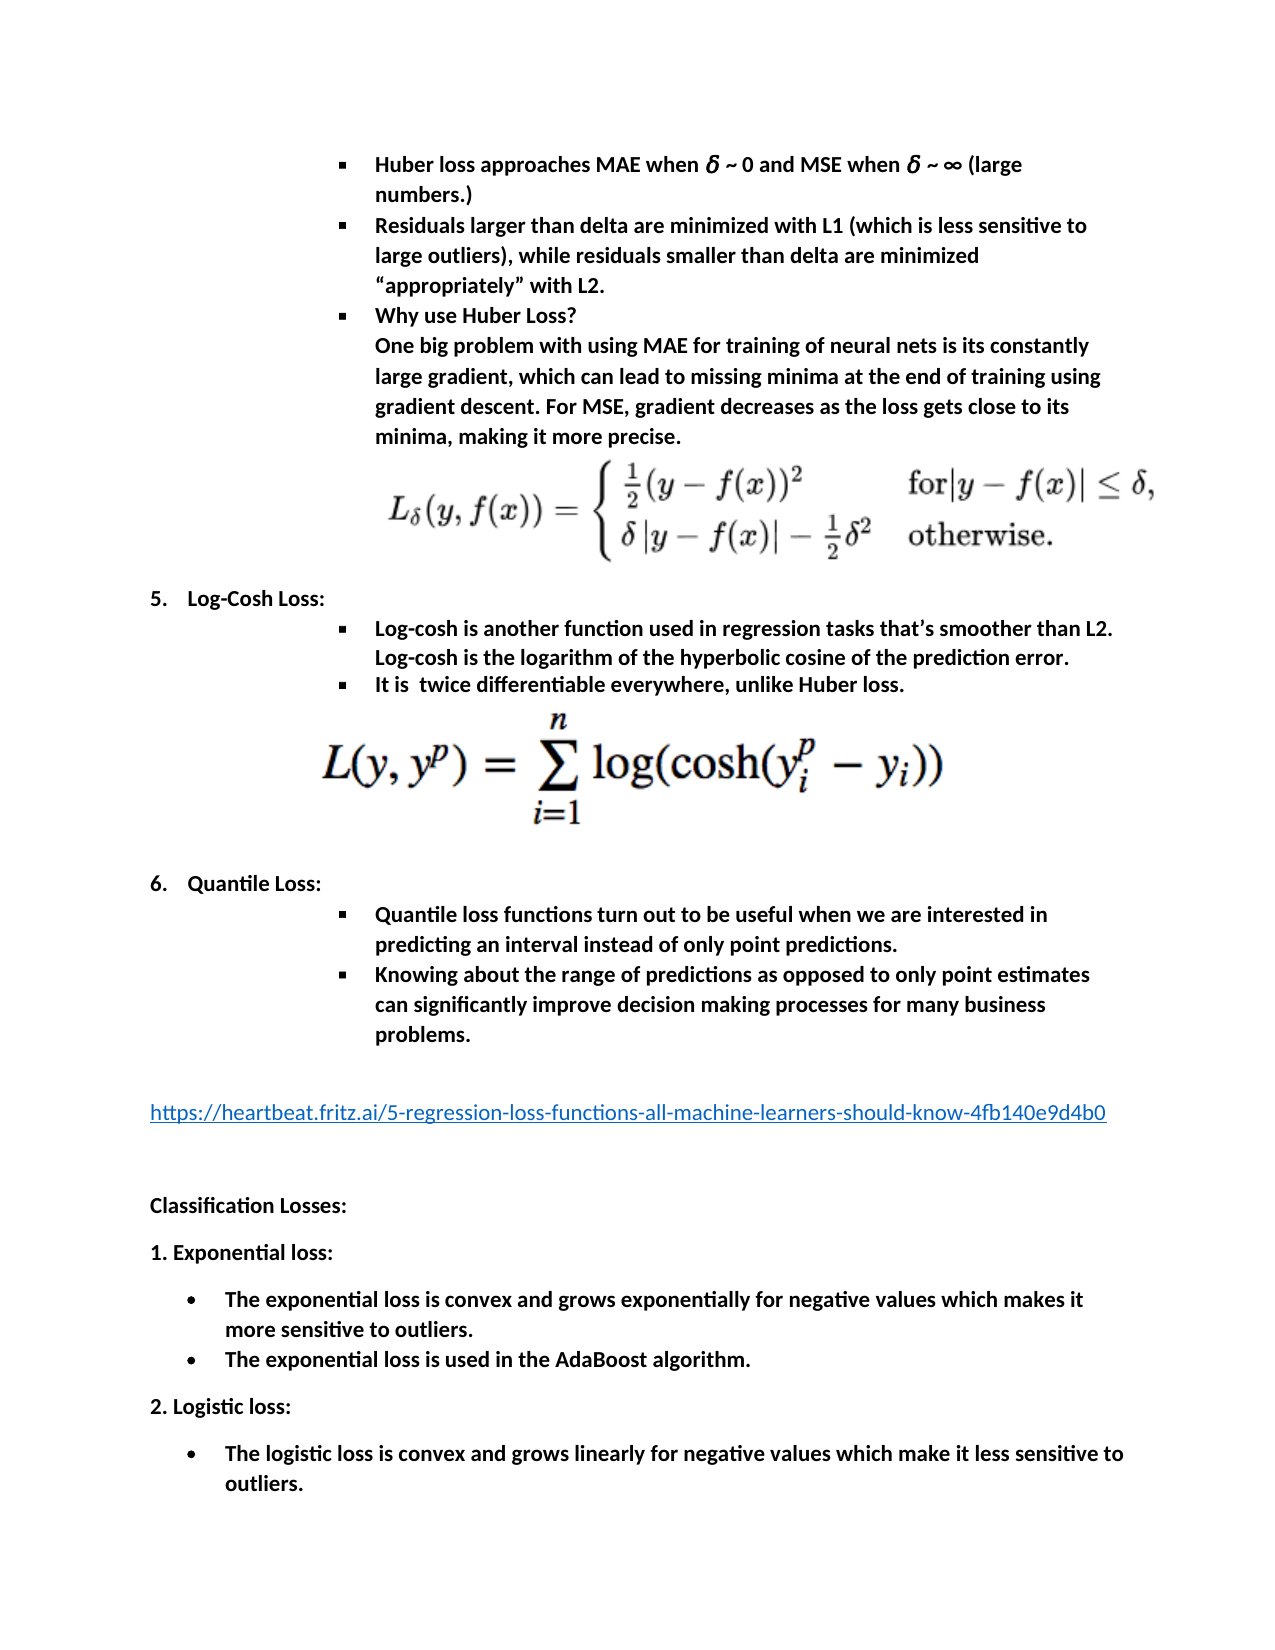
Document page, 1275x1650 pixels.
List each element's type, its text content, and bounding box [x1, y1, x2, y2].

picture [309, 698, 991, 840]
list Huber loss approaches MAE when 𝛿 ~ 0 and MSE when 𝛿 ~ ∞ (large numbers.) [337, 150, 1125, 209]
list The logistic loss is convex and grows linearly for negative values which make it less sensitive to outliers. [187, 1439, 1125, 1497]
text 1. Exponential loss: [150, 1238, 1125, 1266]
list The exponential loss is convex and grows exponentially for negative values which makes it more sensitive to outliers. [187, 1285, 1125, 1343]
list One big problem with using MAE for training of neural nets is its constantly large gradient, which can lead to missing minima at the end of training using gradient descent. For MSE, gradient decreases as the loss gets close to its minima, making it more precise. [375, 332, 1125, 452]
picture [375, 452, 1196, 583]
list Log-Cosh Loss: [150, 584, 1125, 612]
text 2. Logistic loss: [150, 1392, 1125, 1420]
list It is twice differentiable everywhere, unlike Huber loss. [337, 671, 1125, 699]
list Quantile loss functions turn out to be useful when we are interested in predicting an interval instead of only point predictions. [337, 900, 1125, 958]
text Classification Losses: [150, 1191, 1125, 1219]
list Quantile Loss: [150, 869, 1125, 897]
list Residuals larger than delta are minimized with L1 (which is less sensitive to large outliers), while residuals smaller than delta are minimized “appropriately” with L2. [337, 211, 1125, 299]
list Knowing about the range of predictions as opposed to only point estimates can significantly improve decision making processes for many business problems. [337, 960, 1125, 1048]
list Why use Huber Loss? [337, 301, 1125, 329]
list Log-cosh is another function used in regression tasks that’s smoother than L2. Log-cosh is the logarithm of the hyperbolic cosine of the prediction error. [337, 614, 1125, 671]
text https://heartbeat.fritz.ai/5-regression-loss-functions-all-machine-learners-should-know-4fb140e9d4b0 [150, 1098, 1125, 1126]
list The exponential loss is used in the AdaBoost algorithm. [187, 1346, 1125, 1373]
